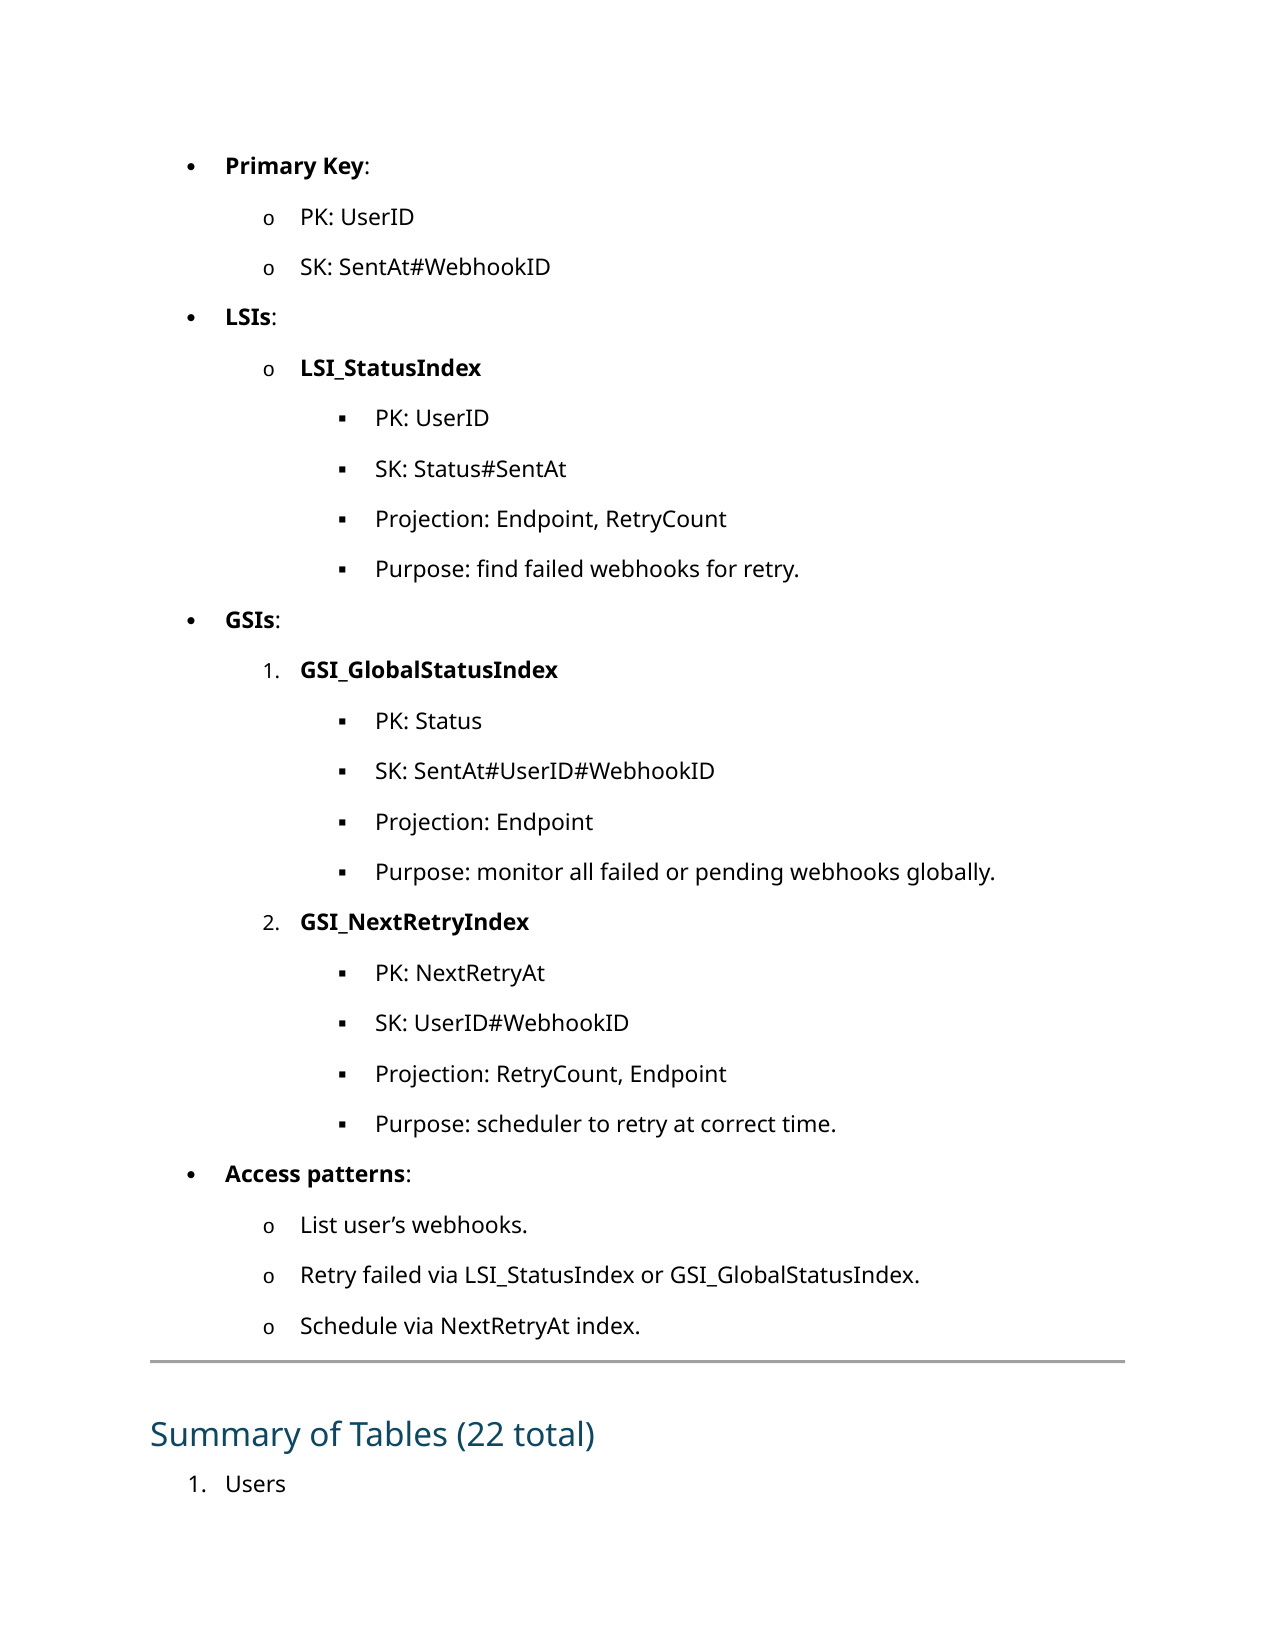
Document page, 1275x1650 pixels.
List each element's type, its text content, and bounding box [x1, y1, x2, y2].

list Primary Key: [187, 150, 1125, 181]
list Projection: Endpoint, RetryCount [337, 503, 1125, 534]
list Retry failed via LSI_StatusIndex or GSI_GlobalStatusIndex. [262, 1259, 1125, 1290]
list PK: NextRetryAt [337, 957, 1125, 988]
list List user’s webhooks. [262, 1209, 1125, 1240]
list LSI_StatusIndex [262, 352, 1125, 383]
list Purpose: scheduler to retry at correct time. [337, 1108, 1125, 1139]
list GSI_GlobalStatusIndex [262, 654, 1125, 685]
list SK: UserID#WebhookID [337, 1007, 1125, 1038]
list PK: Status [337, 704, 1125, 736]
list PK: UserID [262, 200, 1125, 232]
list Projection: RetryCount, Endpoint [337, 1057, 1125, 1089]
list PK: UserID [337, 402, 1125, 433]
list GSI_NextRetryIndex [262, 906, 1125, 937]
list LSIs: [187, 301, 1125, 332]
list Projection: Endpoint [337, 805, 1125, 837]
subtitle Summary of Tables (22 total) [150, 1410, 1125, 1456]
list Purpose: monitor all failed or pending webhooks globally. [337, 856, 1125, 887]
list SK: Status#SentAt [337, 452, 1125, 484]
list Schedule via NextRetryAt index. [262, 1309, 1125, 1341]
list Purpose: find failed webhooks for retry. [337, 553, 1125, 584]
list Access patterns: [187, 1158, 1125, 1189]
list SK: SentAt#UserID#WebhookID [337, 755, 1125, 786]
list Users [187, 1468, 1125, 1499]
list SK: SentAt#WebhookID [262, 251, 1125, 282]
list GSIs: [187, 604, 1125, 635]
